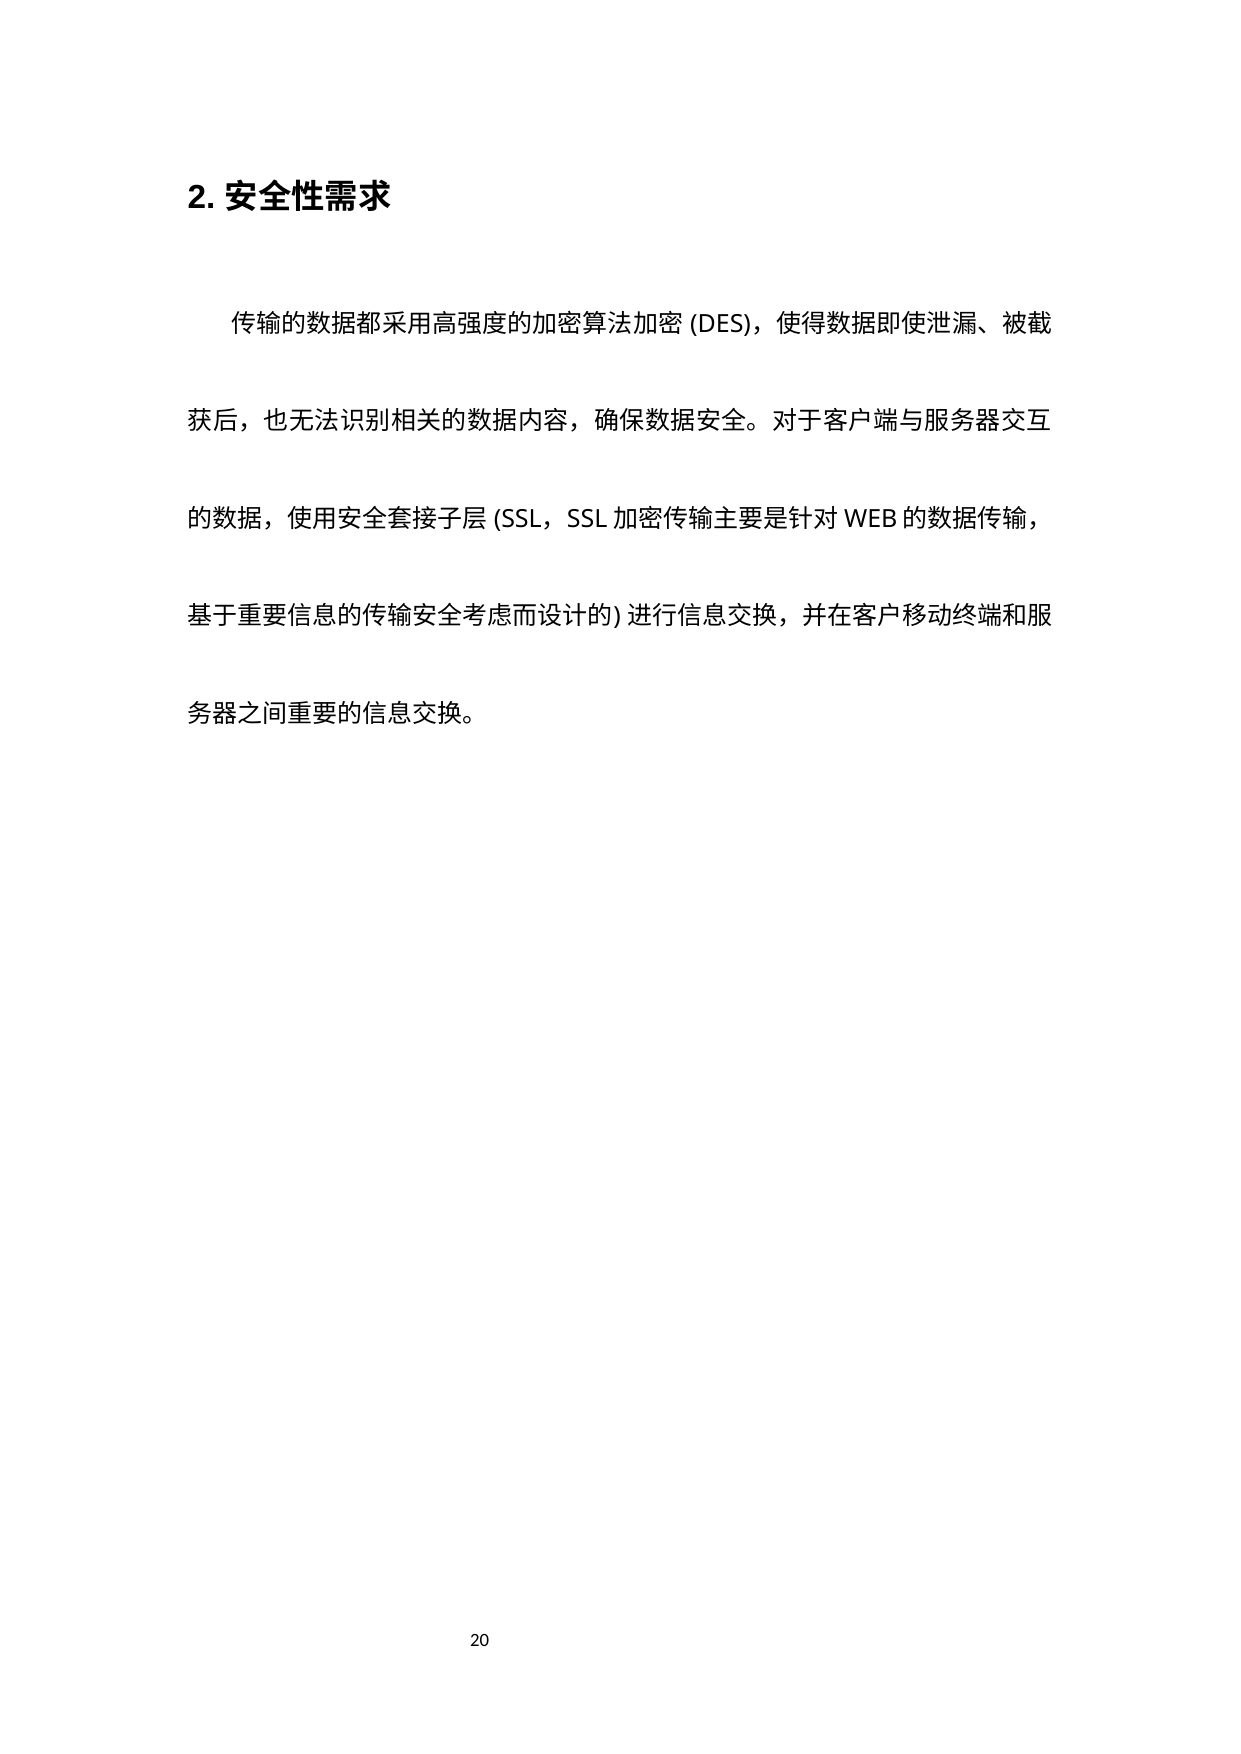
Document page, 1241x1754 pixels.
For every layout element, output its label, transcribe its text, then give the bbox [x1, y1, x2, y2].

text 传输的数据都采用高强度的加密算法加密 (DES)，使得数据即使泄漏、被截获后，也无法识别相关的数据内容，确保数据安全。对于客户端与服务器交互的数据，使用安全套接子层 (SSL，SSL 加密传输主要是针对WEB的数据传输，基于重要信息的传输安全考虑而设计的) 进行信息交换，并在客户移动终端和服务器之间重要的信息交换。 [187, 289, 1053, 744]
subtitle 安全性需求 [187, 162, 1053, 227]
